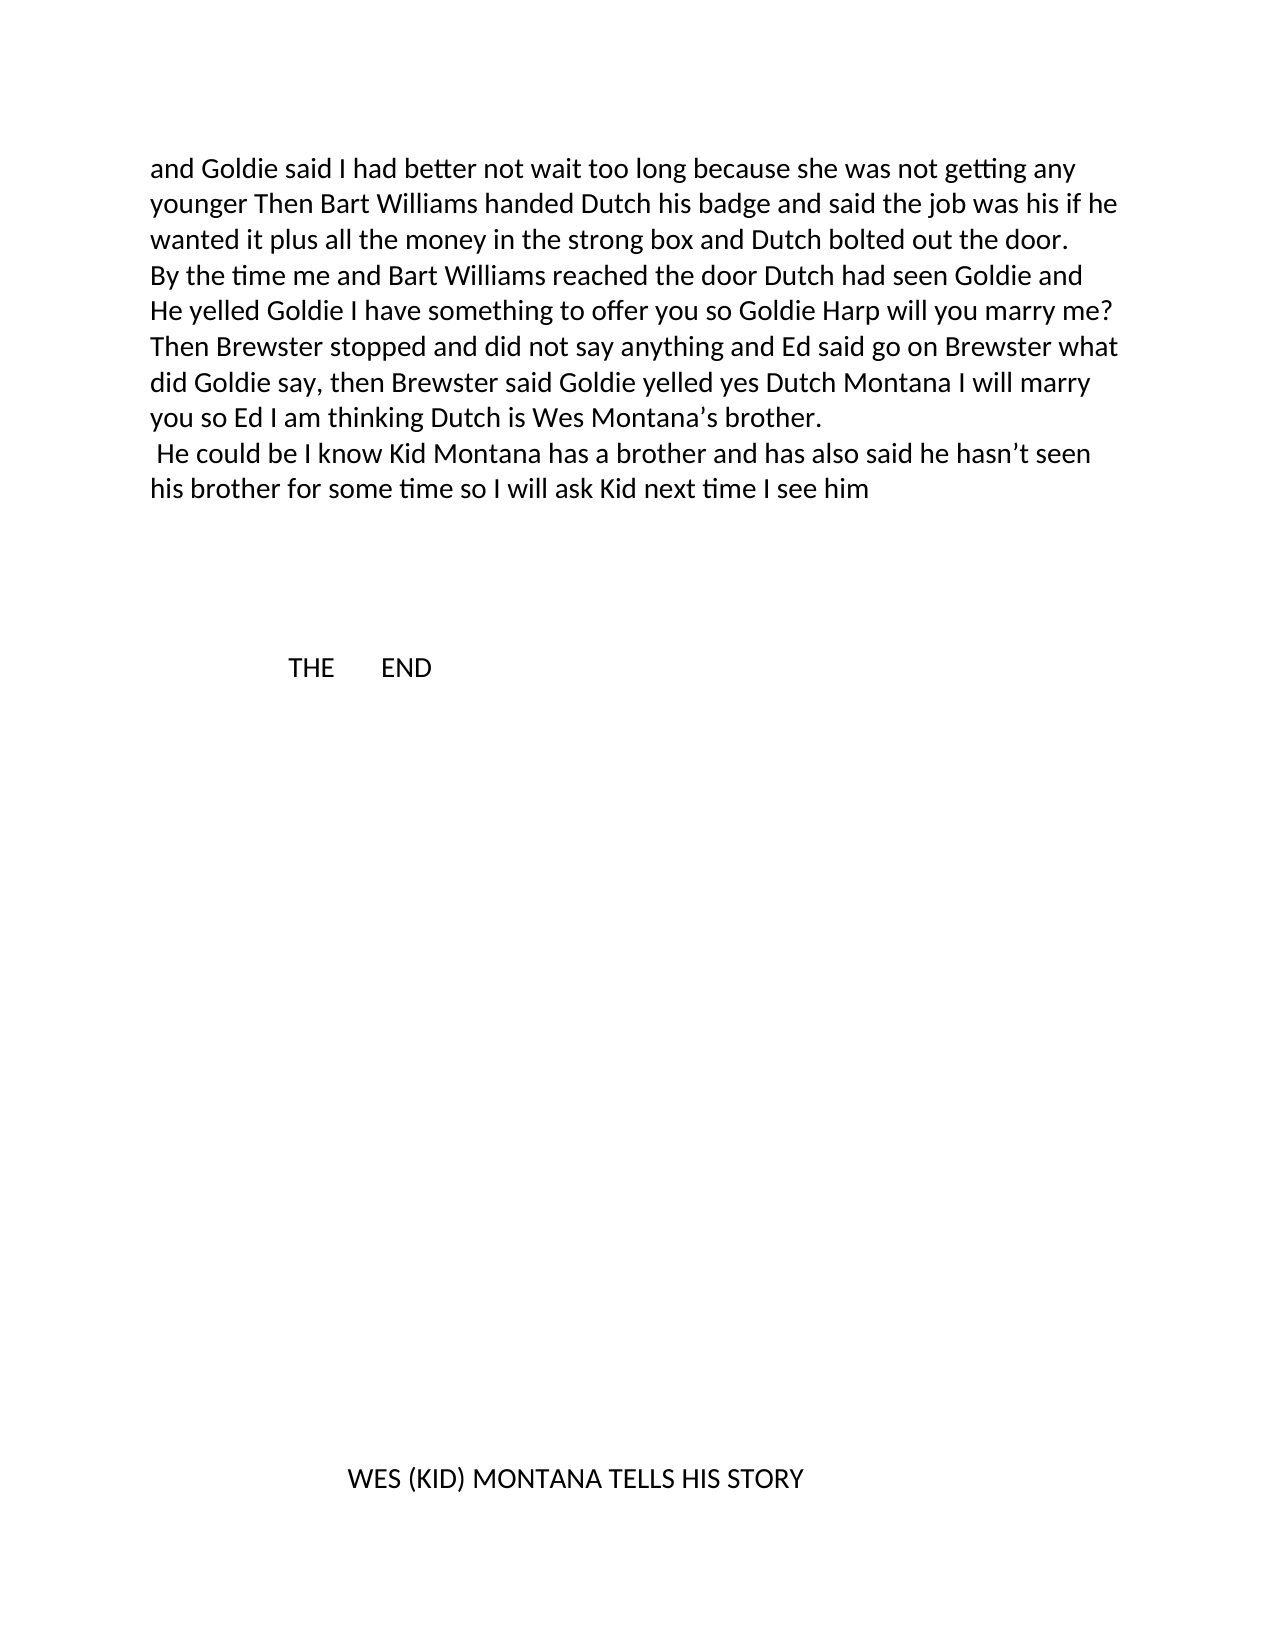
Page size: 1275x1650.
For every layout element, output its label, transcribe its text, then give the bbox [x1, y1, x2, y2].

text He yelled Goldie I have something to offer you so Goldie Harp will you marry me? Then Brewster stopped and did not say anything and Ed said go on Brewster what did Goldie say, then Brewster said Goldie yelled yes Dutch Montana I will marry you so Ed I am thinking Dutch is Wes Montana’s brother. [150, 292, 1125, 435]
text He could be I know Kid Montana has a brother and has also said he hasn’t seen his brother for some time so I will ask Kid next time I see him [150, 435, 1125, 506]
text WES (KID) MONTANA TELLS HIS STORY [150, 1461, 1125, 1496]
text By the time me and Bart Williams reached the door Dutch had seen Goldie and [150, 257, 1125, 292]
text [150, 150, 1125, 257]
text THE END [150, 649, 1125, 684]
